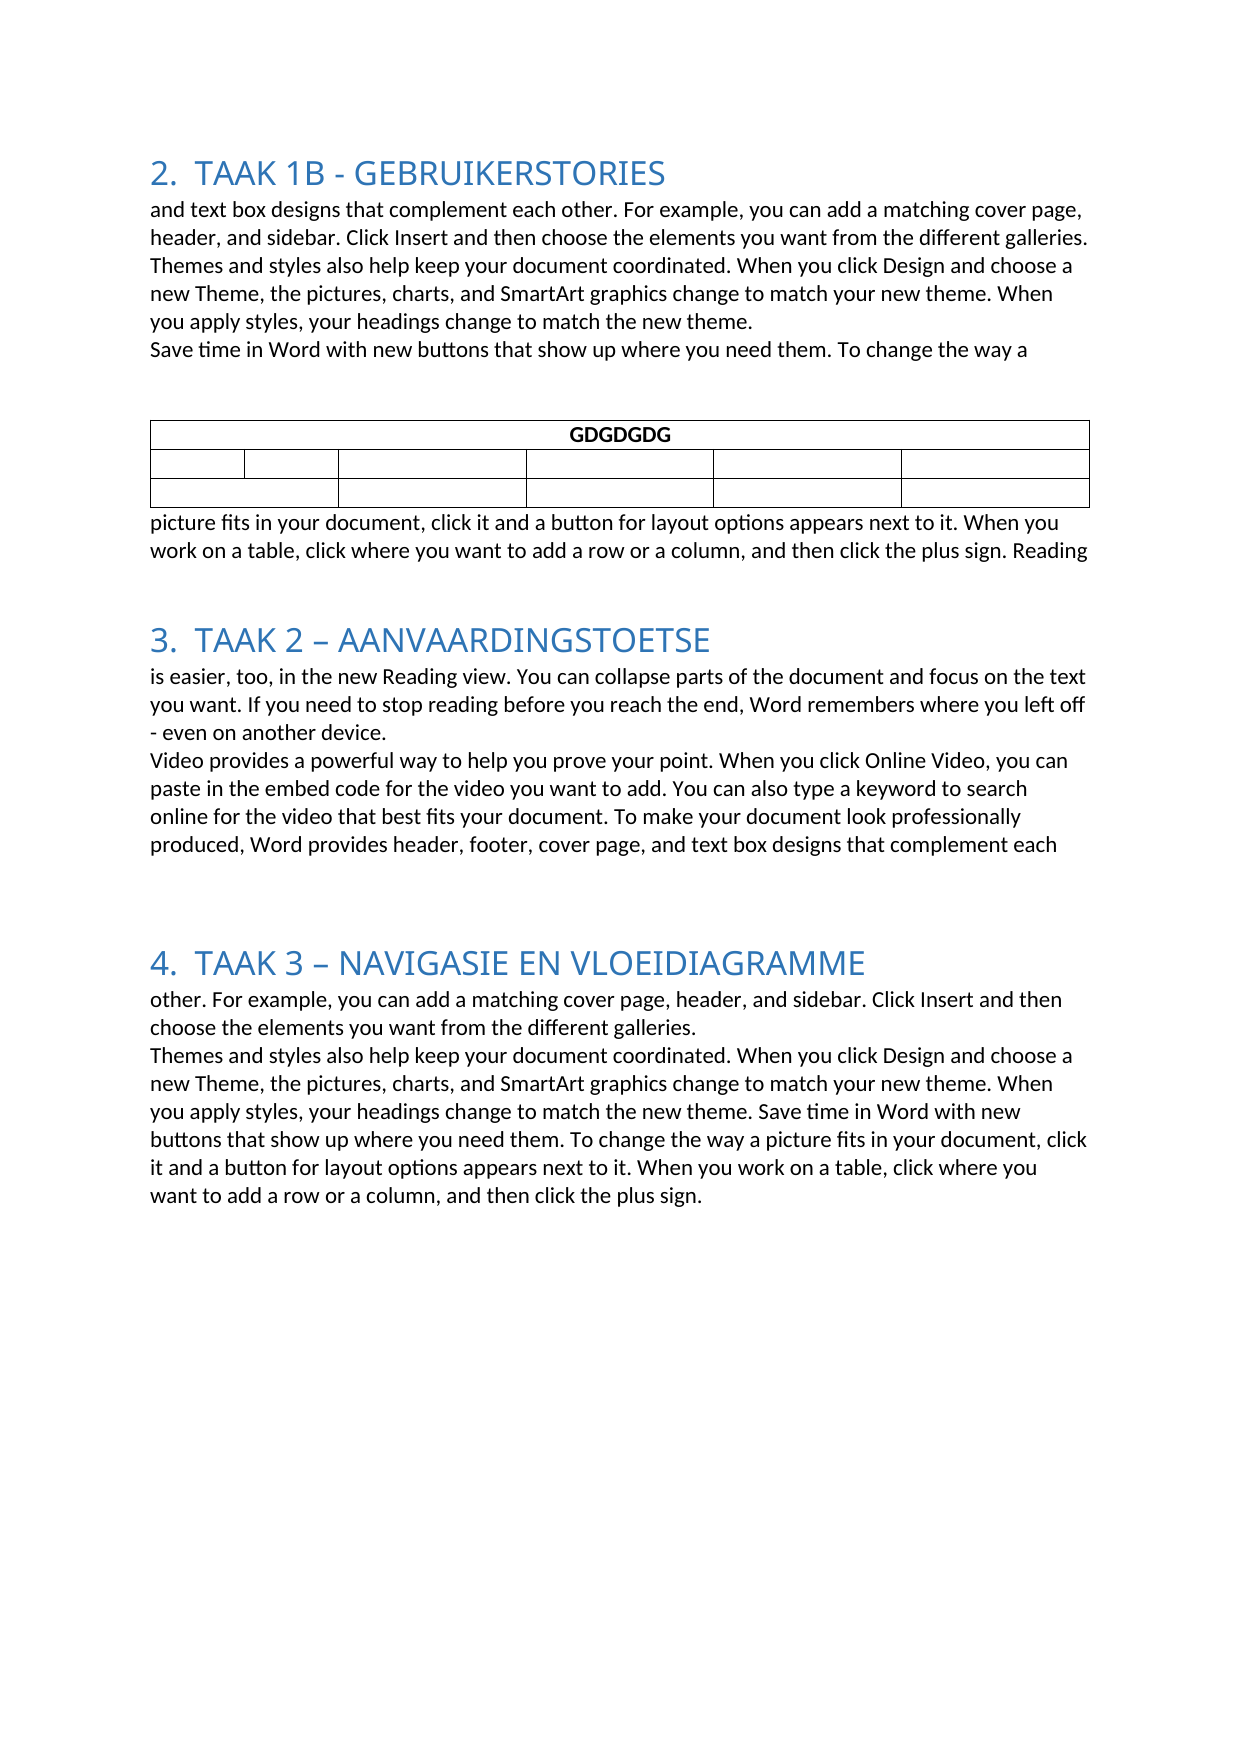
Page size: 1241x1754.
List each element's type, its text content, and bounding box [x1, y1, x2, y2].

table_cell [902, 450, 1089, 478]
text and text box designs that complement each other. For example, you can add a matching cover page, header, and sidebar. Click Insert and then choose the elements you want from the different galleries. Themes and styles also help keep your document coordinated. When you click Design and choose a new Theme, the pictures, charts, and SmartArt graphics change to match your new theme. When you apply styles, your headings change to match the new theme. [150, 195, 1090, 336]
text Themes and styles also help keep your document coordinated. When you click Design and choose a new Theme, the pictures, charts, and SmartArt graphics change to match your new theme. When you apply styles, your headings change to match the new theme. Save time in Word with new buttons that show up where you need them. To change the way a picture fits in your document, click it and a button for layout options appears next to it. When you work on a table, click where you want to add a row or a column, and then click the plus sign. [150, 1041, 1090, 1209]
table_cell [714, 450, 901, 478]
text picture fits in your document, click it and a button for layout options appears next to it. When you work on a table, click where you want to add a row or a column, and then click the plus sign. Reading [150, 508, 1090, 564]
text is easier, too, in the new Reading view. You can collapse parts of the document and focus on the text you want. If you need to stop reading before you reach the end, Word remembers where you left off - even on another device. [150, 662, 1090, 746]
table_cell [902, 479, 1089, 507]
table_cell [527, 450, 713, 478]
table_cell [245, 450, 338, 478]
text other. For example, you can add a matching cover page, header, and sidebar. Click Insert and then choose the elements you want from the different galleries. [150, 985, 1090, 1041]
table_header GDGDGDG [151, 421, 1089, 449]
subtitle TAAK 3 – NAVIGASIE EN VLOEIDIAGRAMME [150, 939, 1090, 985]
table_cell [527, 479, 713, 507]
table_cell [339, 450, 526, 478]
table_cell [151, 450, 244, 478]
table_cell [151, 479, 338, 507]
table_cell [714, 479, 901, 507]
table_cell [339, 479, 526, 507]
text Video provides a powerful way to help you prove your point. When you click Online Video, you can paste in the embed code for the video you want to add. You can also type a keyword to search online for the video that best fits your document. To make your document look professionally produced, Word provides header, footer, cover page, and text box designs that complement each [150, 746, 1090, 858]
subtitle TAAK 2 – AANVAARDINGSTOETSE [150, 617, 1090, 662]
text Save time in Word with new buttons that show up where you need them. To change the way a [150, 336, 1090, 363]
subtitle TAAK 1B - GEBRUIKERSTORIES [150, 150, 1090, 195]
